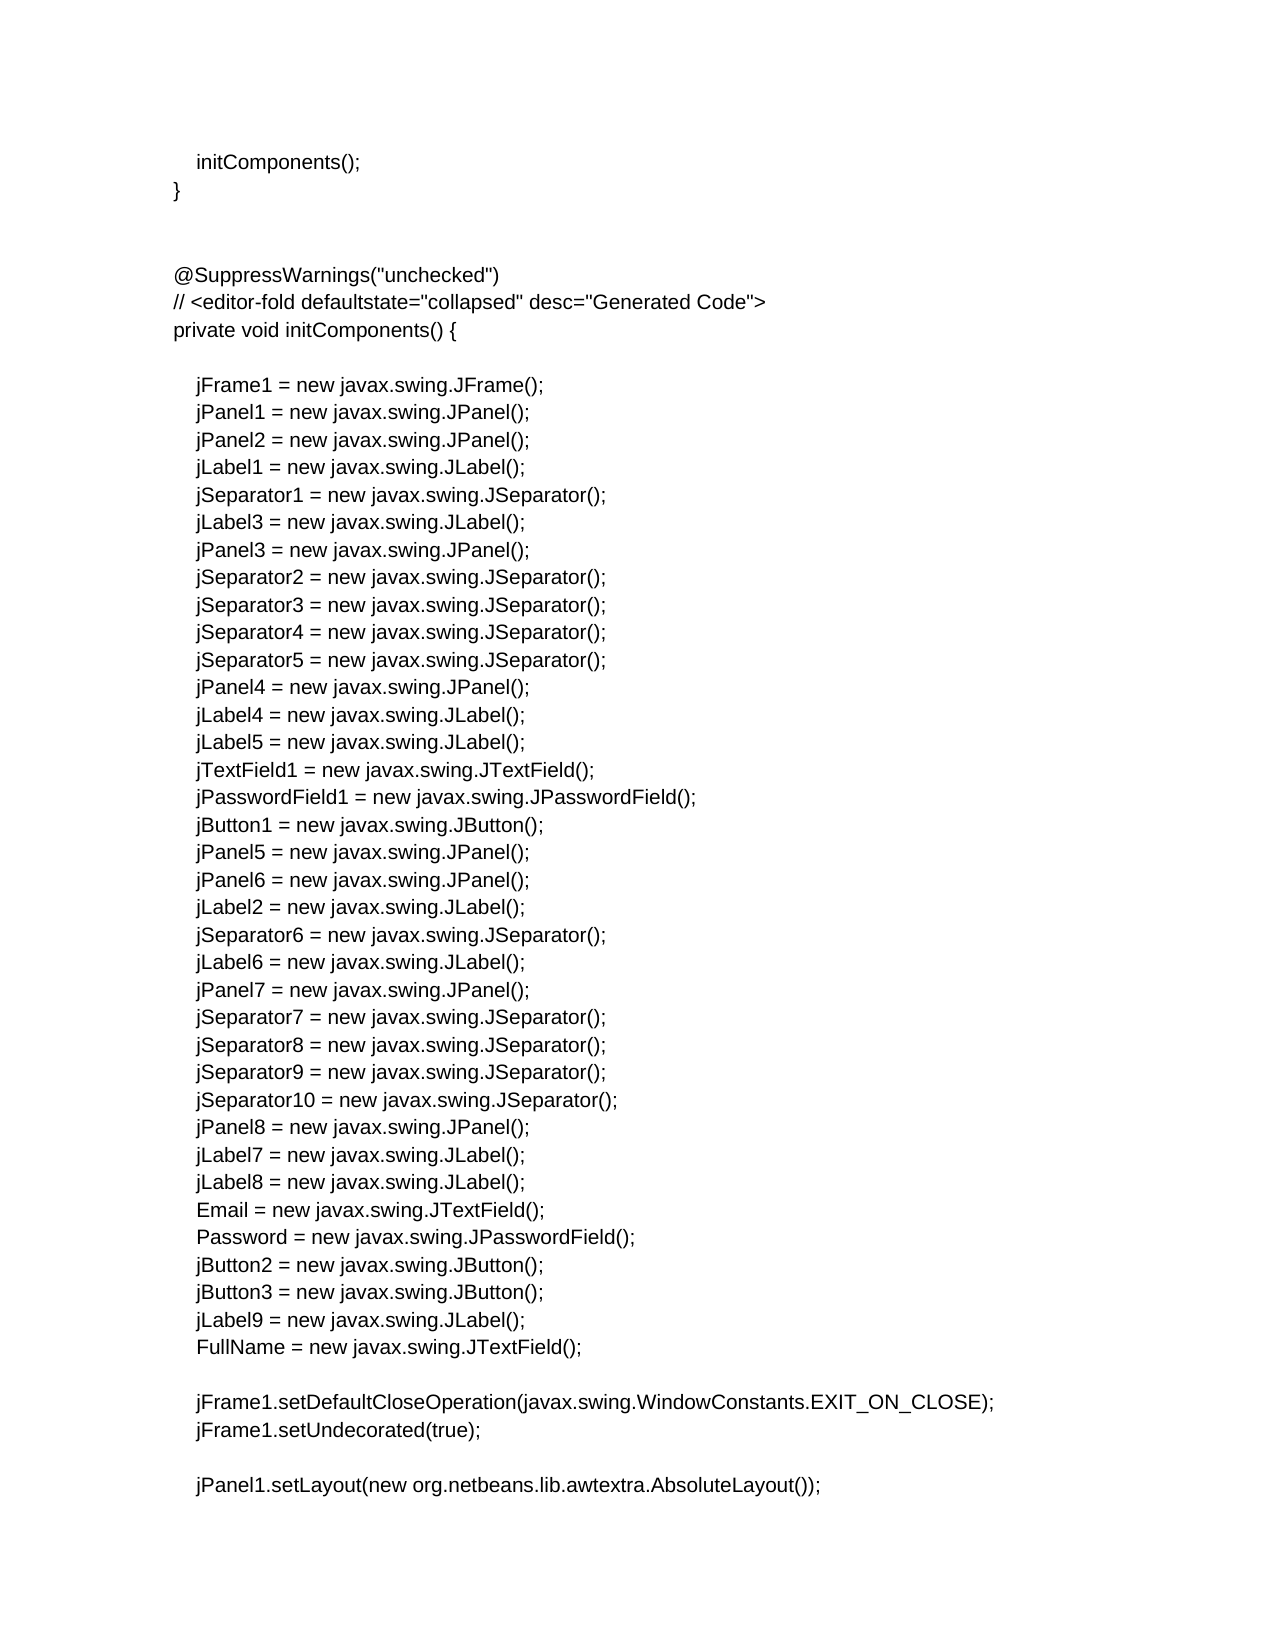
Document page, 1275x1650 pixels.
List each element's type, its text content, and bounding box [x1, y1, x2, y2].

text jLabel6 = new javax.swing.JLabel(); [150, 950, 1125, 974]
text jLabel5 = new javax.swing.JLabel(); [150, 730, 1125, 754]
text jLabel7 = new javax.swing.JLabel(); [150, 1143, 1125, 1167]
text private void initComponents() { [150, 318, 1125, 342]
text jPanel3 = new javax.swing.JPanel(); [150, 538, 1125, 562]
text jFrame1.setDefaultCloseOperation(javax.swing.WindowConstants.EXIT_ON_CLOSE); [150, 1390, 1125, 1414]
text jPasswordField1 = new javax.swing.JPasswordField(); [150, 785, 1125, 809]
text jSeparator3 = new javax.swing.JSeparator(); [150, 593, 1125, 617]
text jButton2 = new javax.swing.JButton(); [150, 1253, 1125, 1277]
text Password = new javax.swing.JPasswordField(); [150, 1225, 1125, 1249]
text // <editor-fold defaultstate="collapsed" desc="Generated Code"> [150, 290, 1125, 314]
text jSeparator9 = new javax.swing.JSeparator(); [150, 1060, 1125, 1084]
text } [150, 177, 1125, 201]
text jFrame1 = new javax.swing.JFrame(); [150, 373, 1125, 397]
text @SuppressWarnings("unchecked") [150, 263, 1125, 287]
text jLabel8 = new javax.swing.JLabel(); [150, 1170, 1125, 1194]
text jLabel2 = new javax.swing.JLabel(); [150, 895, 1125, 919]
text jSeparator1 = new javax.swing.JSeparator(); [150, 483, 1125, 507]
text jSeparator7 = new javax.swing.JSeparator(); [150, 1005, 1125, 1029]
text jButton1 = new javax.swing.JButton(); [150, 813, 1125, 837]
text jLabel3 = new javax.swing.JLabel(); [150, 510, 1125, 534]
text jPanel2 = new javax.swing.JPanel(); [150, 428, 1125, 452]
text jPanel4 = new javax.swing.JPanel(); [150, 675, 1125, 699]
text jSeparator8 = new javax.swing.JSeparator(); [150, 1033, 1125, 1057]
text initComponents(); [150, 150, 1125, 174]
text jSeparator10 = new javax.swing.JSeparator(); [150, 1088, 1125, 1112]
text jTextField1 = new javax.swing.JTextField(); [150, 758, 1125, 782]
text jLabel4 = new javax.swing.JLabel(); [150, 703, 1125, 727]
text jPanel7 = new javax.swing.JPanel(); [150, 978, 1125, 1002]
text jPanel6 = new javax.swing.JPanel(); [150, 868, 1125, 892]
text jSeparator6 = new javax.swing.JSeparator(); [150, 923, 1125, 947]
text jSeparator4 = new javax.swing.JSeparator(); [150, 620, 1125, 644]
text jPanel1 = new javax.swing.JPanel(); [150, 400, 1125, 424]
text jButton3 = new javax.swing.JButton(); [150, 1280, 1125, 1304]
text jLabel9 = new javax.swing.JLabel(); [150, 1308, 1125, 1332]
text FullName = new javax.swing.JTextField(); [150, 1335, 1125, 1359]
text Email = new javax.swing.JTextField(); [150, 1198, 1125, 1222]
text jSeparator2 = new javax.swing.JSeparator(); [150, 565, 1125, 589]
text jPanel5 = new javax.swing.JPanel(); [150, 840, 1125, 864]
text jSeparator5 = new javax.swing.JSeparator(); [150, 648, 1125, 672]
text jPanel1.setLayout(new org.netbeans.lib.awtextra.AbsoluteLayout()); [150, 1473, 1125, 1497]
text jLabel1 = new javax.swing.JLabel(); [150, 455, 1125, 479]
text jFrame1.setUndecorated(true); [150, 1418, 1125, 1442]
text jPanel8 = new javax.swing.JPanel(); [150, 1115, 1125, 1139]
